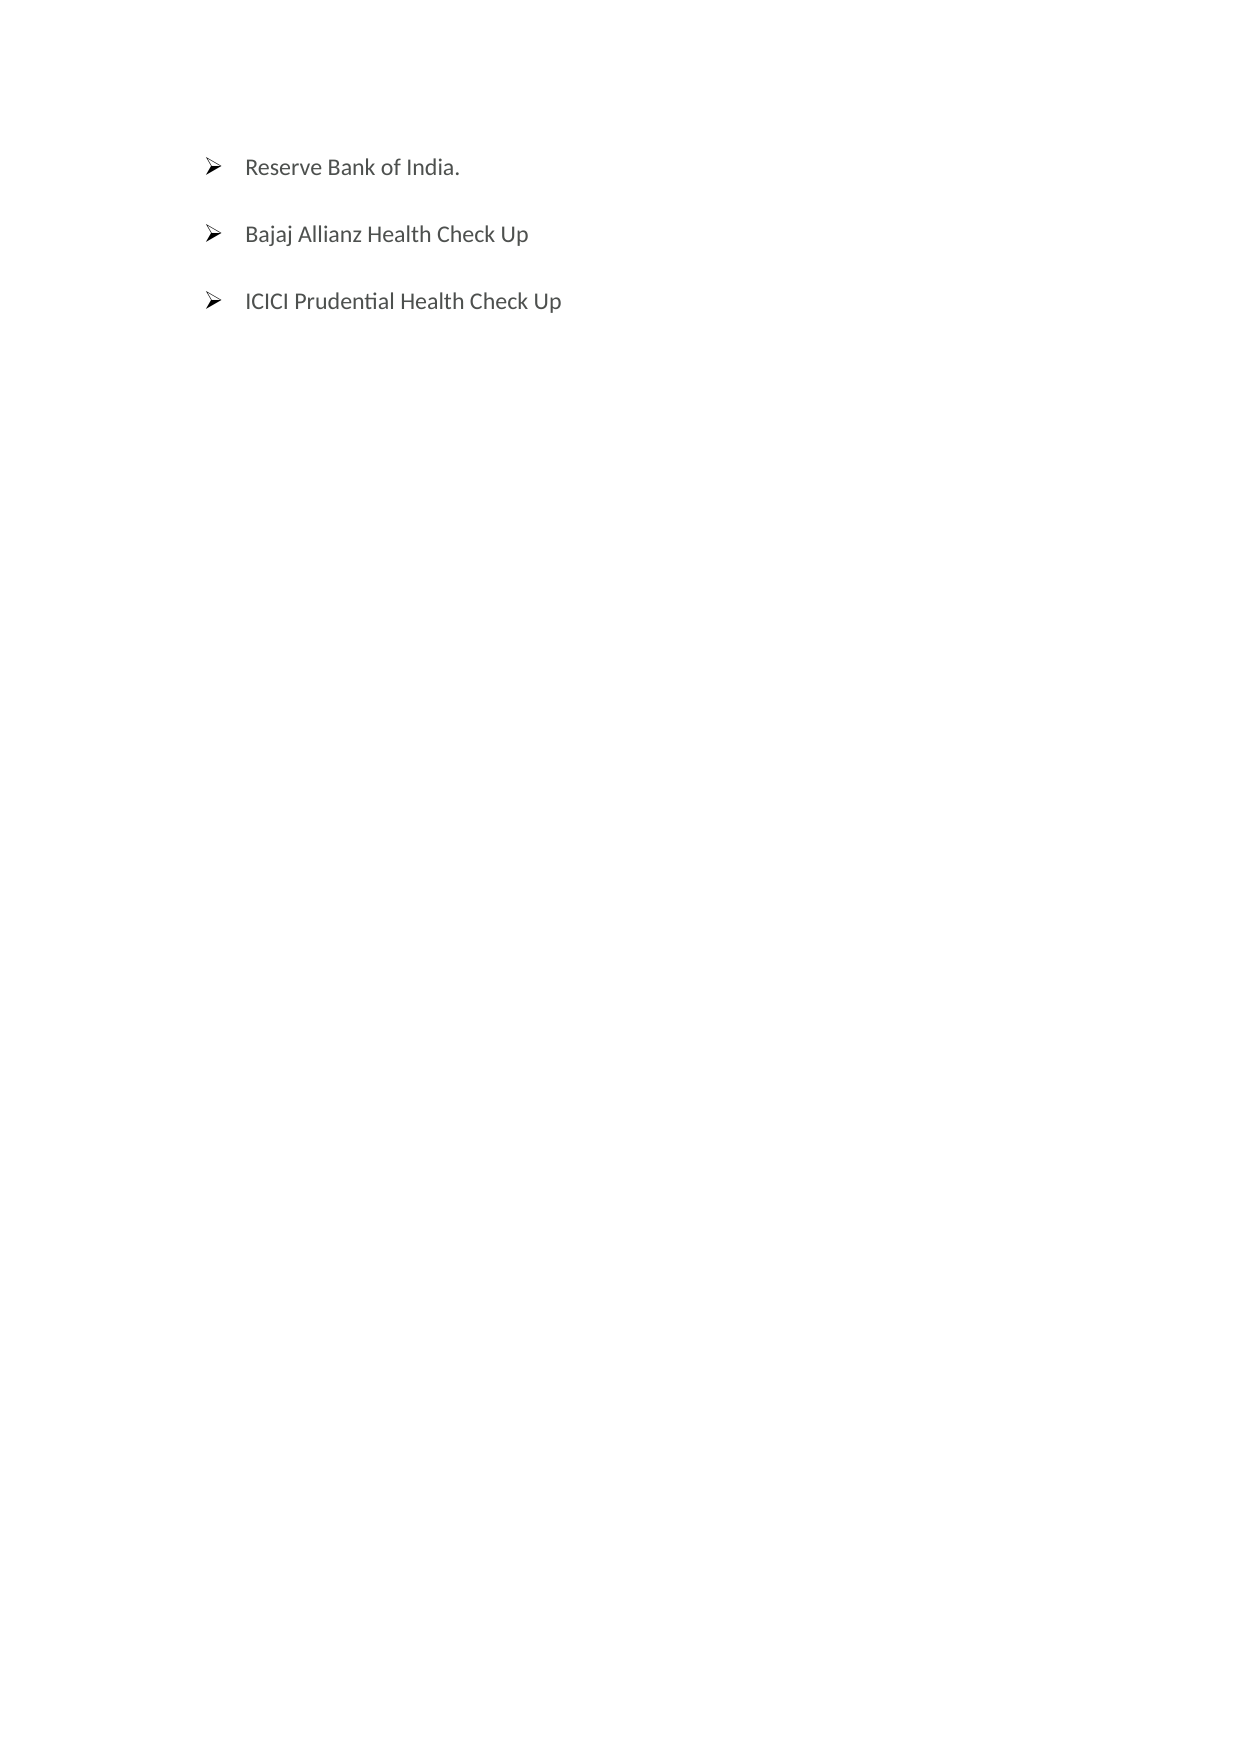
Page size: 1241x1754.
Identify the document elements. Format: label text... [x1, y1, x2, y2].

list Bajaj Allianz Health Check Up [203, 219, 1098, 248]
list Reserve Bank of India. [203, 152, 1098, 181]
list ICICI Prudential Health Check Up [203, 286, 1098, 316]
